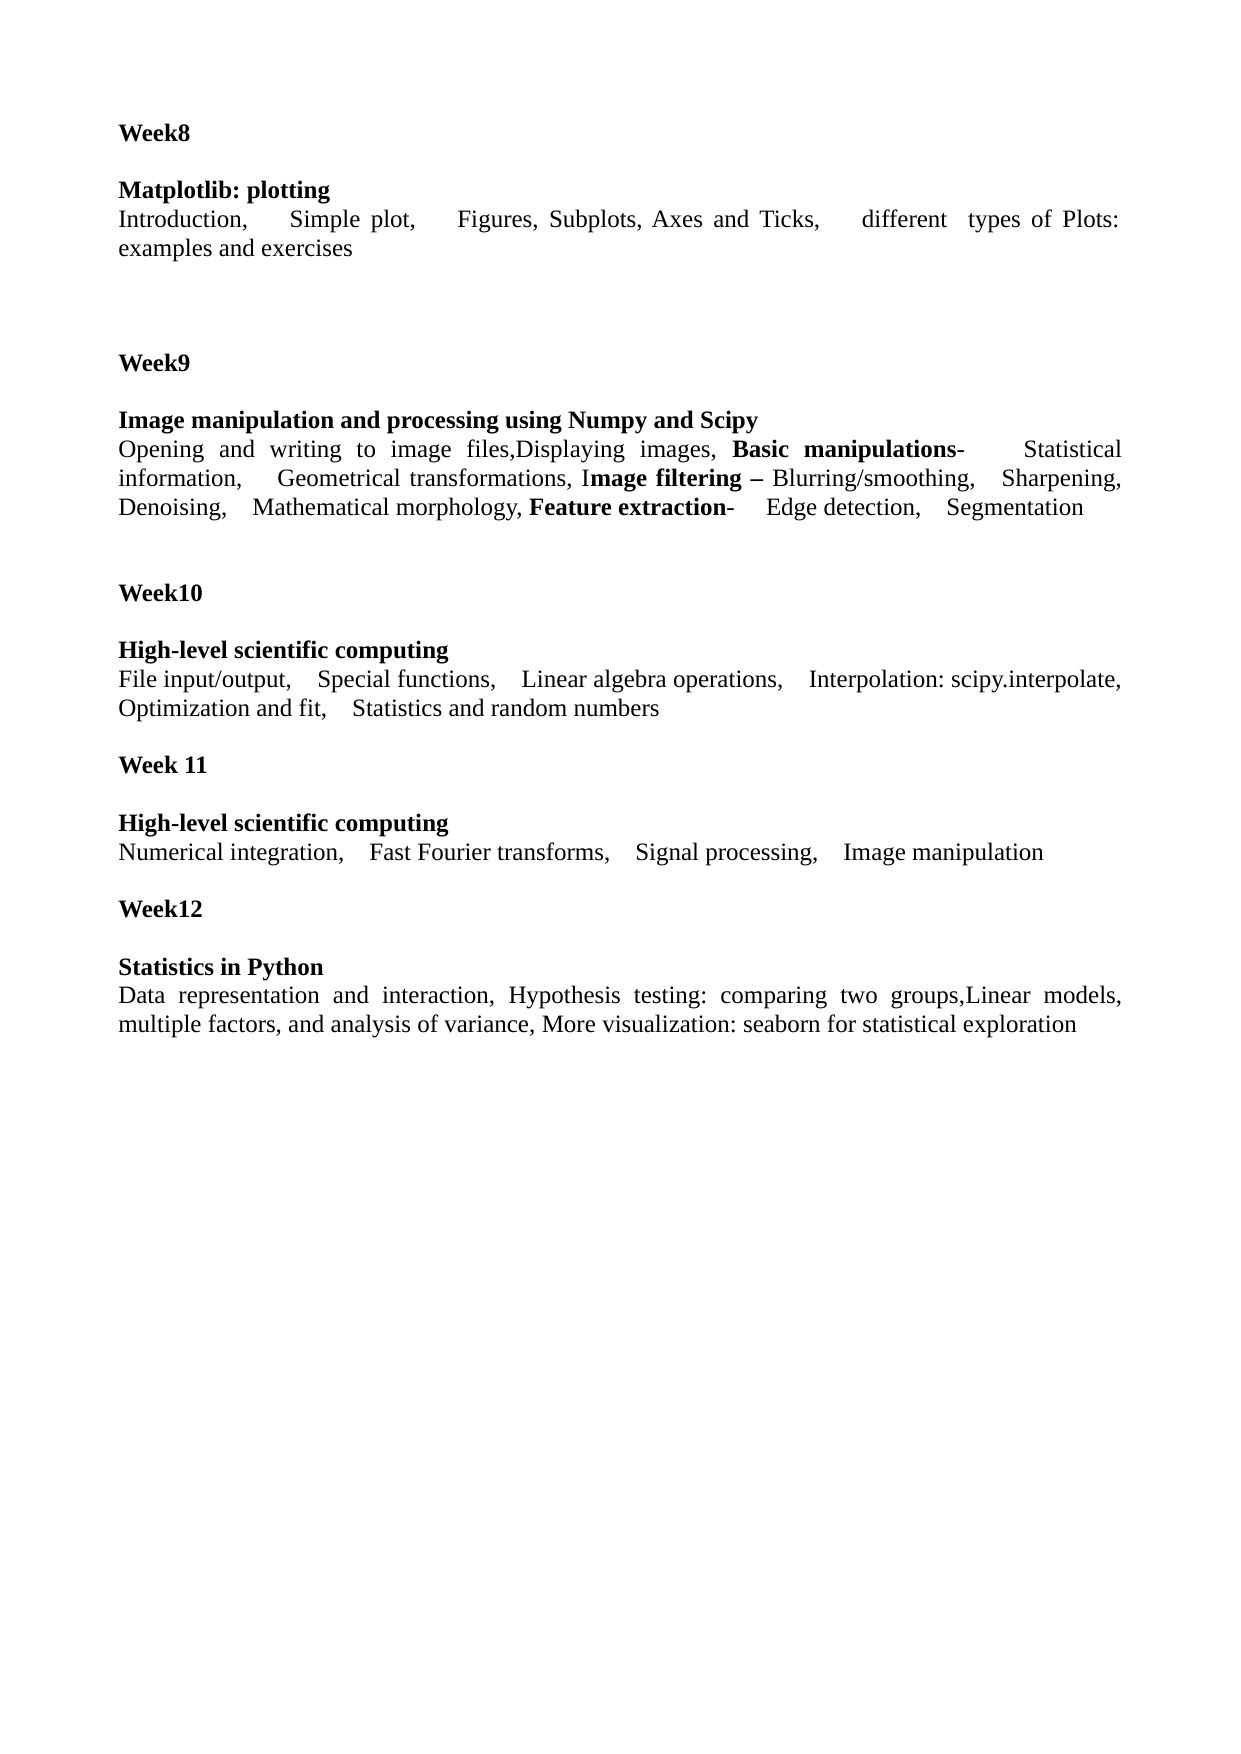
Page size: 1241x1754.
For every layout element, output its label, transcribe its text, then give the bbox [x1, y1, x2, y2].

text Numerical integration, Fast Fourier transforms, Signal processing, Image manipulation [118, 837, 1122, 866]
text Week9 [118, 348, 1122, 377]
text Statistics in Python [118, 952, 1122, 981]
text High-level scientific computing [118, 808, 1122, 837]
text Opening and writing to image files,Displaying images, Basic manipulations- Statistical information, Geometrical transformations, Image filtering – Blurring/smoothing, Sharpening, Denoising, Mathematical morphology, Feature extraction- Edge detection, Segmentation [118, 434, 1122, 521]
text Week 11 [118, 751, 1122, 779]
text Data representation and interaction, Hypothesis testing: comparing two groups,Linear models, multiple factors, and analysis of variance, More visualization: seaborn for statistical exploration [118, 981, 1122, 1038]
text Introduction, Simple plot, Figures, Subplots, Axes and Ticks, different types of Plots: examples and exercises [118, 204, 1122, 262]
text Week12 [118, 894, 1122, 923]
text Week10 [118, 578, 1122, 607]
text File input/output, Special functions, Linear algebra operations, Interpolation: scipy.interpolate, Optimization and fit, Statistics and random numbers [118, 664, 1122, 722]
text Image manipulation and processing using Numpy and Scipy [118, 406, 1122, 434]
text Week8 [118, 118, 1122, 147]
text High-level scientific computing [118, 636, 1122, 664]
text Matplotlib: plotting [118, 176, 1122, 204]
